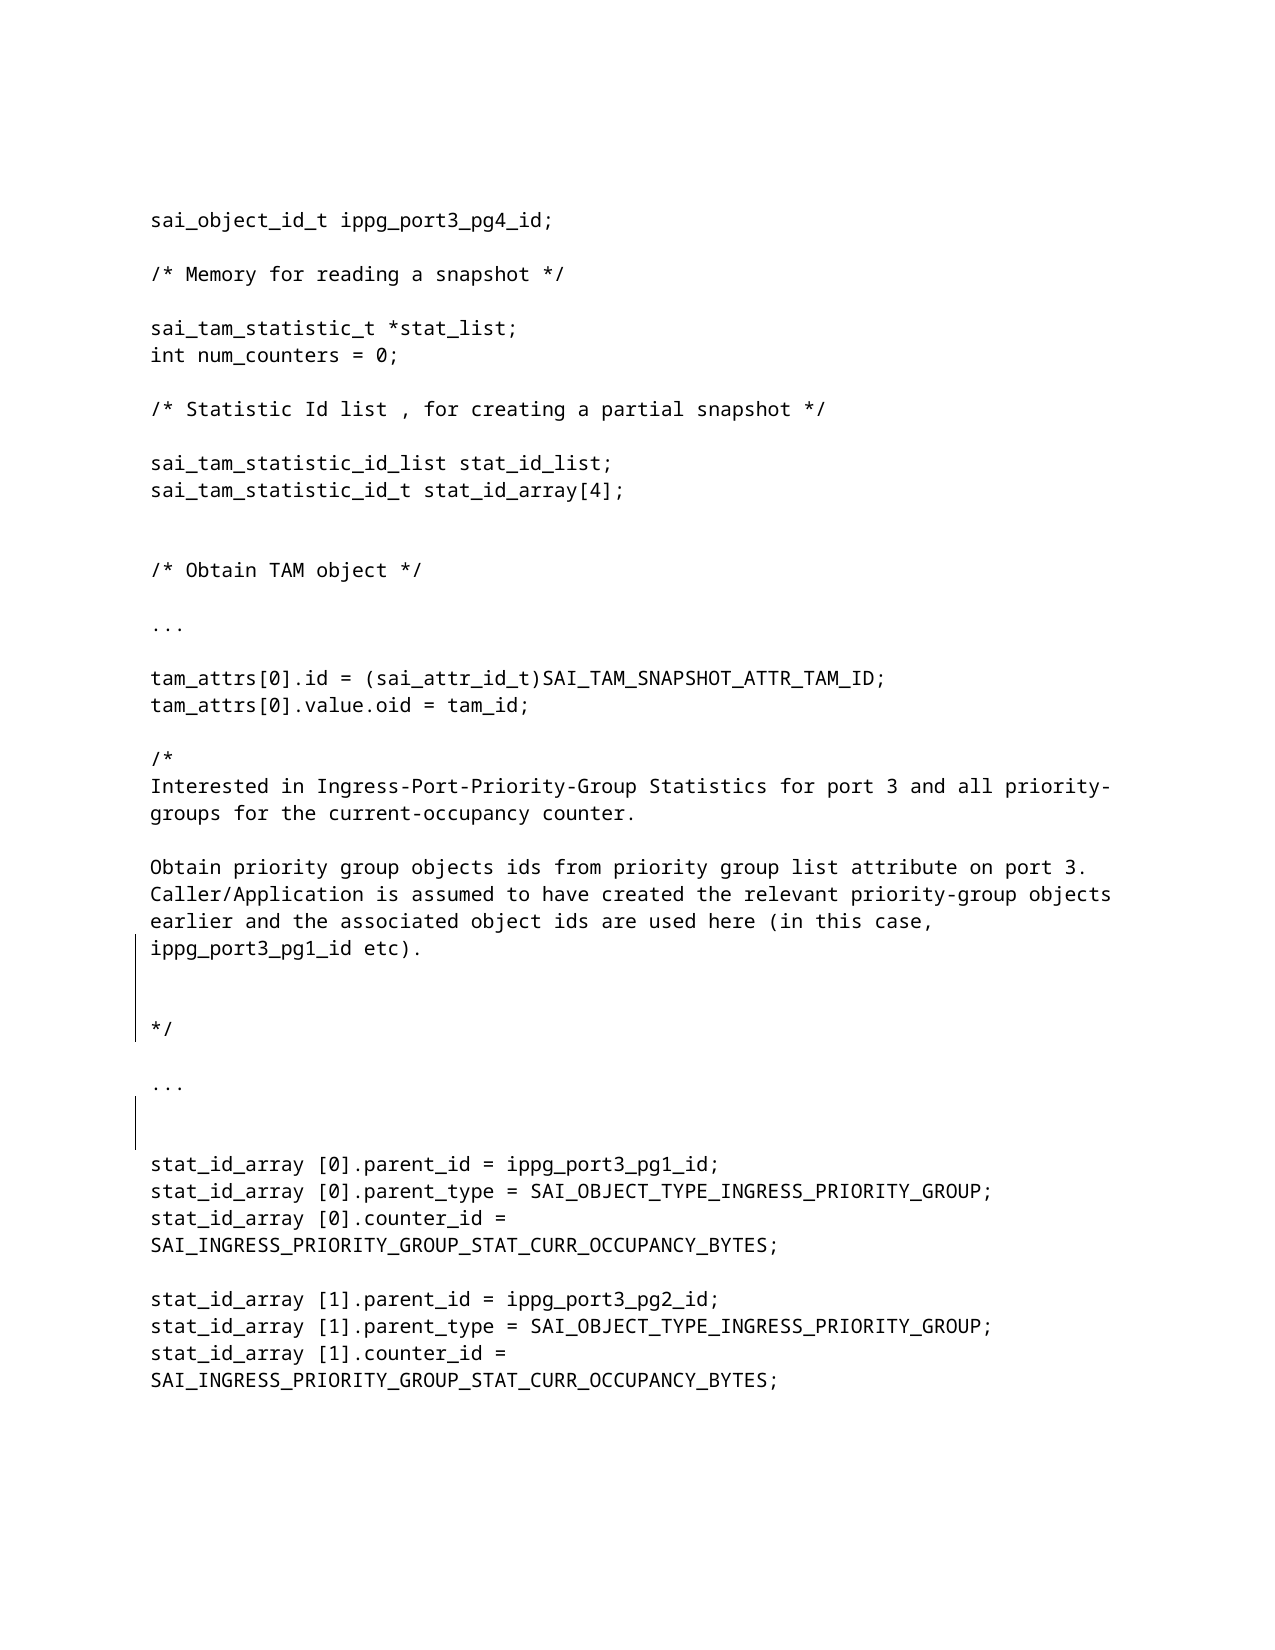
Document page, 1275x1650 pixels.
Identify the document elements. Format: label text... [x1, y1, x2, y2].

text stat_id_array [0].counter_id = SAI_INGRESS_PRIORITY_GROUP_STAT_CURR_OCCUPANCY_BYTES; [150, 1204, 1125, 1258]
text */ [150, 1015, 1125, 1042]
text ... [150, 611, 1125, 638]
text stat_id_array [1].counter_id = SAI_INGRESS_PRIORITY_GROUP_STAT_CURR_OCCUPANCY_BYTES; [150, 1339, 1125, 1393]
text /* Obtain TAM object */ [150, 557, 1125, 584]
text /* Statistic Id list , for creating a partial snapshot */ [150, 395, 1125, 422]
text int num_counters = 0; [150, 341, 1125, 368]
text sai_tam_statistic_t *stat_list; [150, 314, 1125, 341]
text sai_tam_statistic_id_list stat_id_list; [150, 449, 1125, 476]
text tam_attrs[0].value.oid = tam_id; [150, 692, 1125, 719]
text /* [150, 746, 1125, 773]
text Obtain priority group objects ids from priority group list attribute on port 3. [150, 853, 1125, 881]
text /* Memory for reading a snapshot */ [150, 260, 1125, 287]
text sai_object_id_t ippg_port3_pg4_id; [150, 206, 1125, 233]
text Interested in Ingress-Port-Priority-Group Statistics for port 3 and all priority-groups for the current-occupancy counter. [150, 773, 1125, 827]
text stat_id_array [0].parent_id = ippg_port3_pg1_id; [150, 1150, 1125, 1177]
text ... [150, 1069, 1125, 1096]
text stat_id_array [0].parent_type = SAI_OBJECT_TYPE_INGRESS_PRIORITY_GROUP; [150, 1177, 1125, 1204]
text stat_id_array [1].parent_type = SAI_OBJECT_TYPE_INGRESS_PRIORITY_GROUP; [150, 1312, 1125, 1339]
text stat_id_array [1].parent_id = ippg_port3_pg2_id; [150, 1285, 1125, 1312]
text tam_attrs[0].id = (sai_attr_id_t)SAI_TAM_SNAPSHOT_ATTR_TAM_ID; [150, 665, 1125, 692]
text sai_tam_statistic_id_t stat_id_array[4]; [150, 476, 1125, 503]
text Caller/Application is assumed to have created the relevant priority-group objects earlier and the associated object ids are used here (in this case, ippg_port3_pg1_id etc). [150, 881, 1125, 961]
